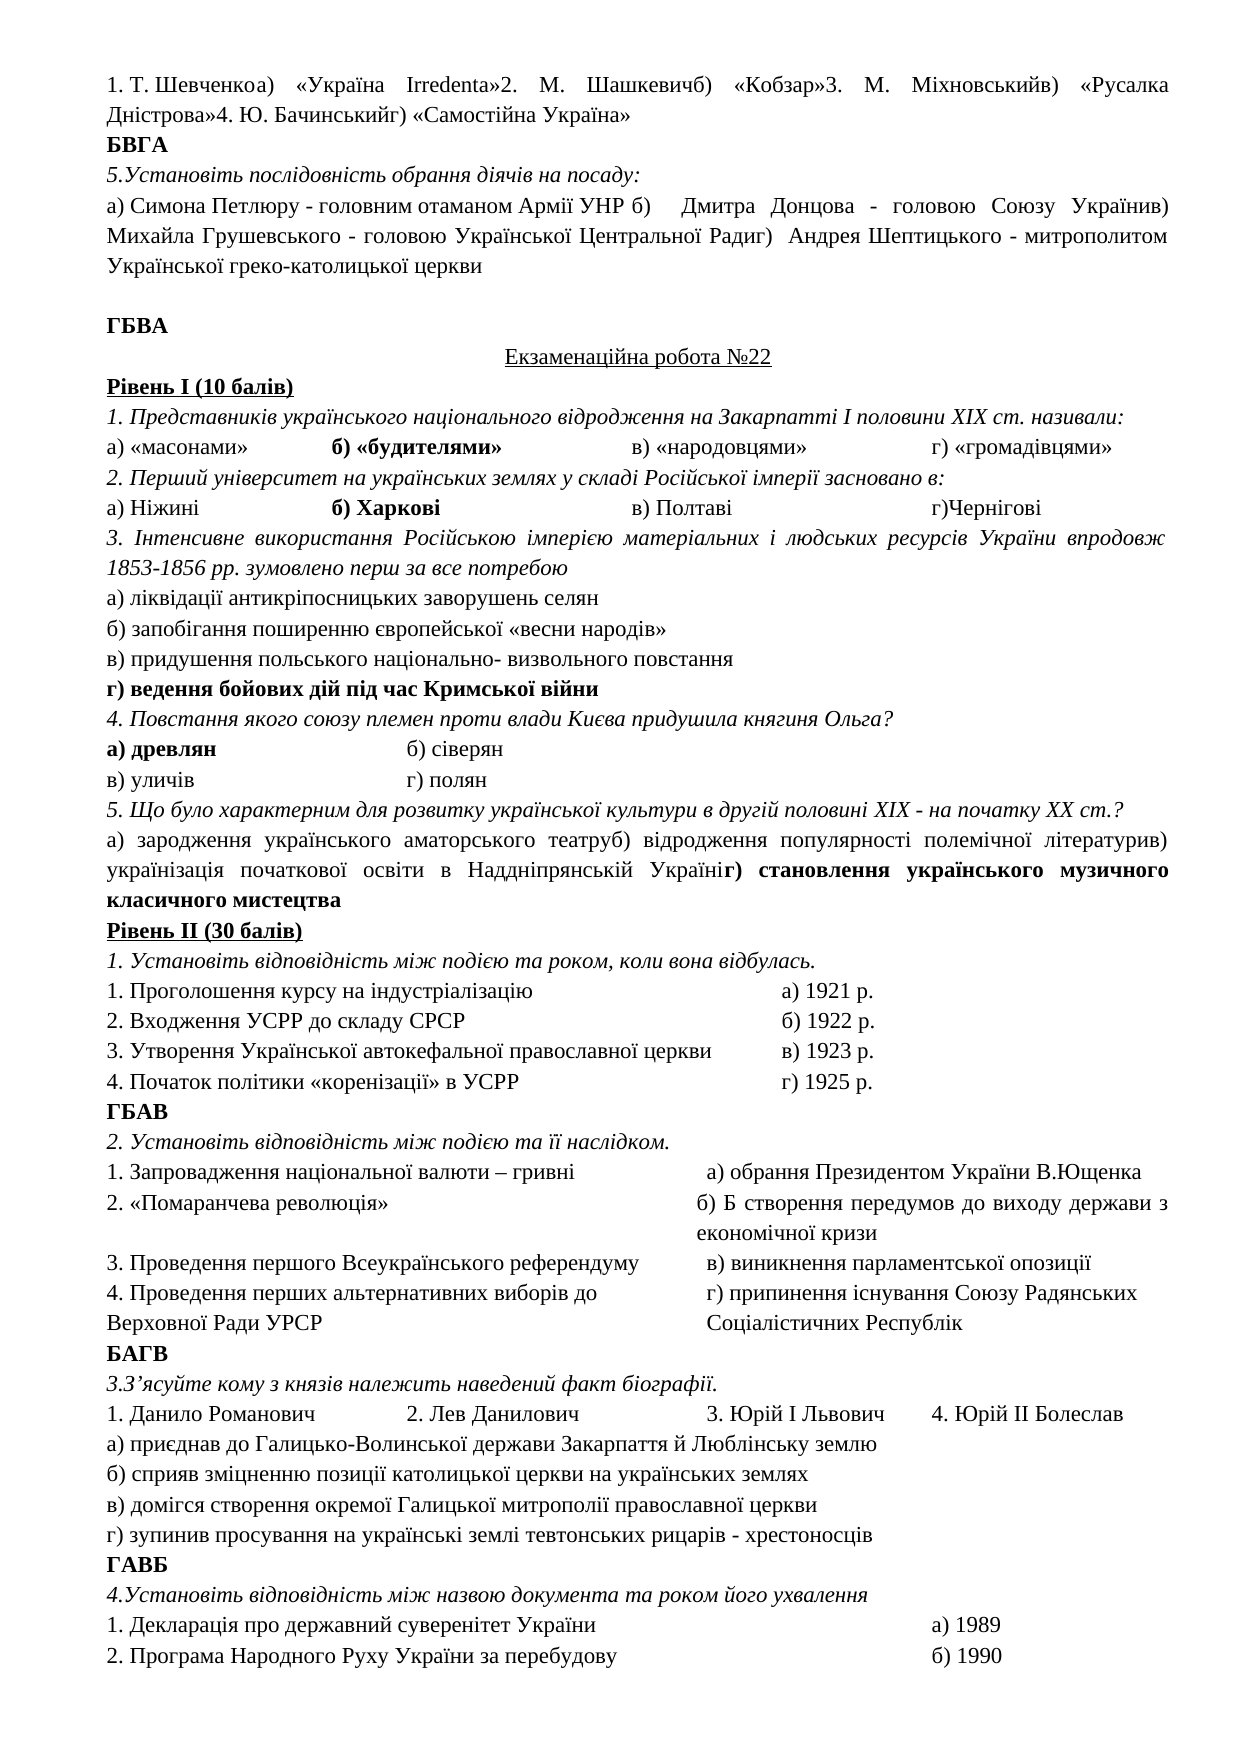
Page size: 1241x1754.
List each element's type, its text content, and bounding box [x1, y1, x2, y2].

text Рівень І (10 балів) [106, 373, 1169, 399]
text 3. Проведення першого Всеукраїнського референдуму в) виникнення парламентської опозиції [106, 1249, 1169, 1275]
text БАГВ [106, 1339, 1169, 1366]
text Рівень ІІ (30 балів) [106, 917, 1169, 943]
text Екзаменаційна робота №22 [106, 343, 1169, 369]
text 2. Програма Народного Руху України за перебудову б) 1990 [106, 1642, 1169, 1668]
text 2. Входження УСРР до складу СРСР б) 1922 р. [106, 1007, 1169, 1034]
text ГАВБ [106, 1551, 1169, 1577]
text 1. Т. Шевченко а) «Україна Irredenta»2. М. Шашкевичб) «Кобзар»3. М. Міхновськийв) «Русалка Дністрова»4. Ю. Бачинськийг) «Самостійна Україна» [106, 71, 1169, 127]
text 1. Установіть відповідність між подією та роком, коли вона відбулась. [106, 947, 1169, 973]
text 3. Утворення Української автокефальної православної церкви в) 1923 р. [106, 1037, 1169, 1064]
text б) запобігання поширенню європейської «весни народів» [106, 614, 1169, 641]
text ГБАВ [106, 1098, 1169, 1124]
text 1. Запровадження національної валюти – гривні а) обрання Президентом України В.Ющенка [106, 1158, 1169, 1185]
text в) придушення польського національно- визвольного повстання [106, 645, 1169, 671]
text 3. Інтенсивне використання Російською імперією матеріальних і людських ресурсів України впродовж 1853-1856 рр. зумовлено перш за все потребою [106, 524, 1169, 581]
text 1. Представників українського національного відродження на Закарпатті І половини XIX ст. називали: [106, 403, 1169, 429]
text а) «масонами» б) «будителями» в) «народовцями» г) «громадівцями» [106, 433, 1169, 460]
text в) уличів г) полян [106, 766, 1169, 792]
text а) Ніжині б) Харкові в) Полтаві г)Чернігові [106, 494, 1169, 520]
text 1. Проголошення курсу на індустріалізацію а) 1921 р. [106, 977, 1169, 1003]
text 4. Повстання якого союзу племен проти влади Києва придушила княгиня Ольга? [106, 705, 1169, 732]
text 1. Декларація про державний суверенітет України а) 1989 [106, 1611, 1169, 1638]
text 5. Що було характерним для розвитку української культури в другій половині XIX - на початку XX ст.? [106, 796, 1169, 822]
text в) домігся створення окремої Галицької митрополії православної церкви [106, 1491, 1169, 1517]
text ГБВА [106, 312, 1169, 339]
text г) ведення бойових дій під час Кримської війни [106, 675, 1169, 701]
text а) зародження українського аматорського театруб) відродження популярності полемічної літературив) українізація початкової освіти в Наддніпрянській Україніг) становлення українського музичного класичного мистецтва [106, 826, 1169, 913]
text 2. «Помаранчева революція» б) Б створення передумов до виходу держави з економічної кризи [106, 1188, 1169, 1245]
text 4.Установіть відповідність між назвою документа та роком його ухвалення [106, 1581, 1169, 1608]
text 4. Проведення перших альтернативних виборів до г) припинення існування Союзу Радянських [106, 1279, 1169, 1306]
text 5.Установіть послідовність обрання діячів на посаду: [106, 161, 1169, 188]
text 3.З’ясуйте кому з князів належить наведений факт біографії. [106, 1370, 1169, 1396]
text БВГА [106, 131, 1169, 158]
text г) зупинив просування на українські землі тевтонських рицарів - хрестоносців [106, 1521, 1169, 1547]
text Верховної Ради УРСР Соціалістичних Республік [106, 1309, 1169, 1336]
text а) ліквідації антикріпосницьких заворушень селян [106, 584, 1169, 611]
text 2. Перший університет на українських землях у складі Російської імперії засновано в: [106, 463, 1169, 490]
text 4. Початок політики «коренізації» в УСРР г) 1925 р. [106, 1068, 1169, 1094]
text 2. Установіть відповідність між подією та її наслідком. [106, 1128, 1169, 1154]
text б) сприяв зміцненню позиції католицької церкви на українських землях [106, 1460, 1169, 1487]
text а) древлян б) сіверян [106, 735, 1169, 762]
text 1. Данило Романович 2. Лев Данилович 3. Юрій І Львович 4. Юрій II Болеслав [106, 1400, 1169, 1426]
text а) приєднав до Галицько-Волинської держави Закарпаття й Люблінську землю [106, 1430, 1169, 1457]
text а) Симона Петлюру - головним отаманом Армії УНР б) Дмитра Донцова - головою Союзу Українив) Михайла Грушевського - головою Української Центральної Радиг) Андрея Шептицького - митрополитом Української греко-католицької церкви [106, 192, 1169, 278]
